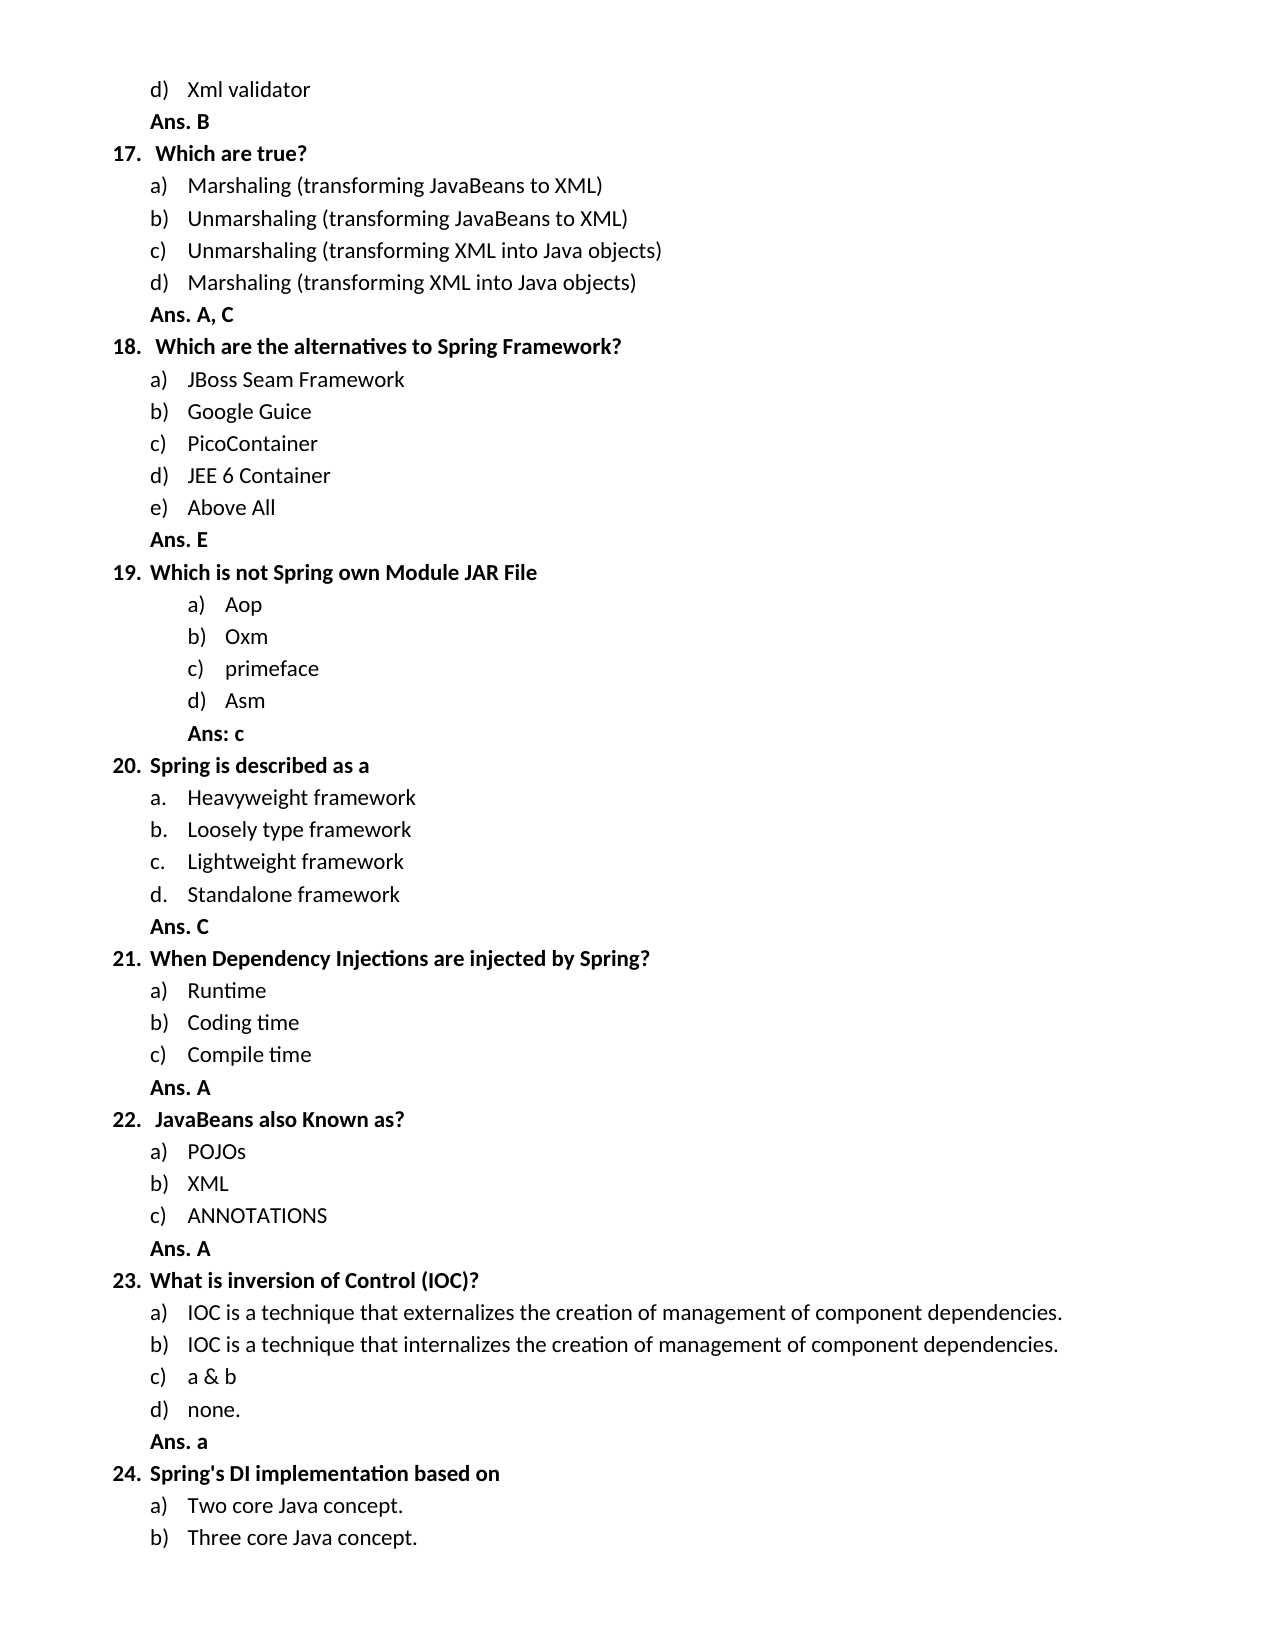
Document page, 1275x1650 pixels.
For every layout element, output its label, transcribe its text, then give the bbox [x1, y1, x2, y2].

list XML [150, 1169, 1200, 1197]
list Spring's DI implementation based on [112, 1459, 1200, 1487]
list What is inversion of Control (IOC)? [112, 1266, 1200, 1294]
list Two core Java concept. [150, 1491, 1200, 1519]
list Aop [187, 590, 1200, 618]
list Which are true? [112, 139, 1200, 167]
list PicoContainer [150, 429, 1200, 457]
list a & b [150, 1362, 1200, 1391]
list Lightweight framework [150, 847, 1200, 876]
text Ans. E [75, 526, 1200, 554]
list Asm [187, 687, 1200, 714]
list Marshaling (transforming JavaBeans to XML) [150, 172, 1200, 199]
list ANNOTATIONS [150, 1202, 1200, 1229]
list JEE 6 Container [150, 461, 1200, 489]
list Unmarshaling (transforming XML into Java objects) [150, 236, 1200, 264]
list Compile time [150, 1041, 1200, 1069]
list IOC is a technique that externalizes the creation of management of component dependencies. [150, 1298, 1200, 1326]
list Spring is described as a [112, 751, 1200, 779]
list Ans: c [150, 719, 1200, 747]
list Above All [150, 493, 1200, 521]
list Oxm [187, 622, 1200, 650]
text Ans. A [150, 1073, 1200, 1101]
list JavaBeans also Known as? [112, 1105, 1200, 1133]
list Which is not Spring own Module JAR File [112, 558, 1200, 586]
text Ans. B [75, 107, 1200, 135]
list Three core Java concept. [150, 1523, 1200, 1551]
list Loosely type framework [150, 815, 1200, 843]
list Xml validator [150, 75, 1200, 103]
text Ans. C [75, 912, 1200, 940]
list none. [150, 1395, 1200, 1423]
list When Dependency Injections are injected by Spring? [112, 944, 1200, 972]
list Ans. a [150, 1427, 1200, 1455]
list Which are the alternatives to Spring Framework? [112, 332, 1200, 361]
list primeface [187, 654, 1200, 682]
list Marshaling (transforming XML into Java objects) [150, 268, 1200, 296]
list Ans. A [150, 1234, 1200, 1262]
list Standalone framework [150, 880, 1200, 908]
list Heavyweight framework [150, 783, 1200, 811]
list Unmarshaling (transforming JavaBeans to XML) [150, 204, 1200, 232]
list JBoss Seam Framework [150, 365, 1200, 393]
list POJOs [150, 1137, 1200, 1165]
list Google Guice [150, 397, 1200, 425]
text Ans. A, C [150, 300, 1200, 328]
list Runtime [150, 976, 1200, 1004]
list Coding time [150, 1008, 1200, 1036]
list IOC is a technique that internalizes the creation of management of component dependencies. [150, 1330, 1200, 1358]
